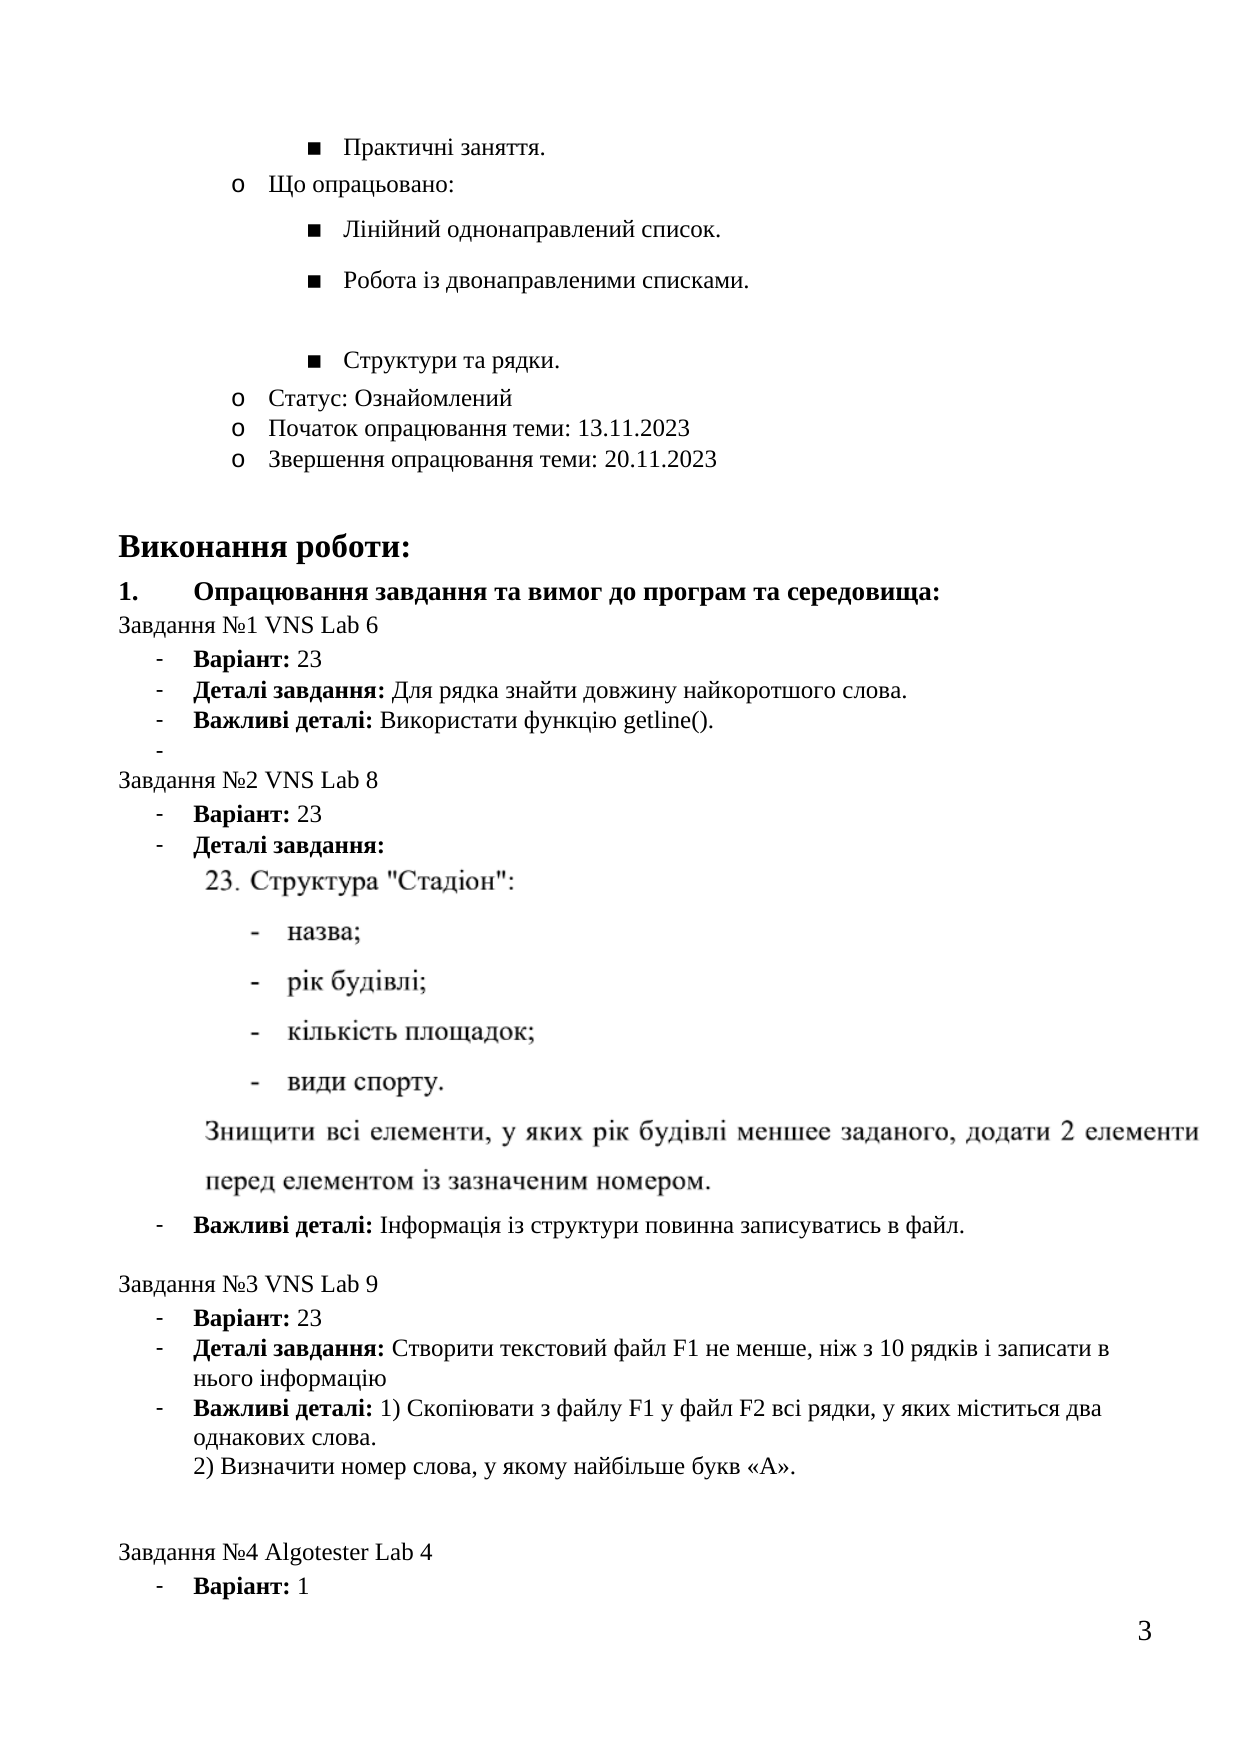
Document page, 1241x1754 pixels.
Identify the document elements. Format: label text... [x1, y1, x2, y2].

list Деталі завдання: Створити текстовий файл F1 не менше, ніж з 10 рядків і записати в нього інформацію [156, 1332, 1152, 1392]
list Важливі деталі: 1) Скопіювати з файлу F1 у файл F2 всі рядки, у яких міститься два однакових слова. [156, 1392, 1152, 1451]
list Практичні заняття. [306, 118, 1152, 169]
list Важливі деталі: Використати функцію getline(). [156, 704, 1152, 735]
text Завдання №3 VNS Lab 9 [118, 1269, 1152, 1298]
list Варіант: 23 [156, 799, 1152, 829]
list Деталі завдання: [156, 829, 1152, 860]
list Статус: Ознайомлений [231, 383, 1152, 413]
text Завдання №1 VNS Lab 6 [118, 611, 1152, 639]
list Варіант: 23 [156, 643, 1152, 674]
list Варіант: 23 [156, 1302, 1152, 1332]
list Лінійний однонаправлений список. [306, 200, 1152, 251]
subtitle Виконання роботи: [118, 527, 1152, 565]
picture [193, 859, 1227, 1210]
list Варіант: 1 [156, 1570, 1152, 1601]
list Що опрацьовано: [231, 169, 1152, 200]
list Початок опрацювання теми: 13.11.2023 [231, 413, 1152, 444]
subtitle 1. Опрацювання завдання та вимог до програм та середовища: [118, 575, 1152, 606]
list Звершення опрацювання теми: 20.11.2023 [231, 444, 1152, 475]
list Деталі завдання: Для рядка знайти довжину найкоротшого слова. [156, 674, 1152, 704]
text Завдання №4 Algotester Lab 4 [118, 1537, 1152, 1566]
text 2) Визначити номер слова, у якому найбільше букв «А». [118, 1451, 1152, 1480]
list Робота із двонаправленими списками. [306, 251, 1152, 303]
text Завдання №2 VNS Lab 8 [118, 766, 1152, 794]
list Структури та рядки. [306, 331, 1152, 383]
list Важливі деталі: Інформація із структури повинна записуватись в файл. [156, 1210, 1152, 1240]
